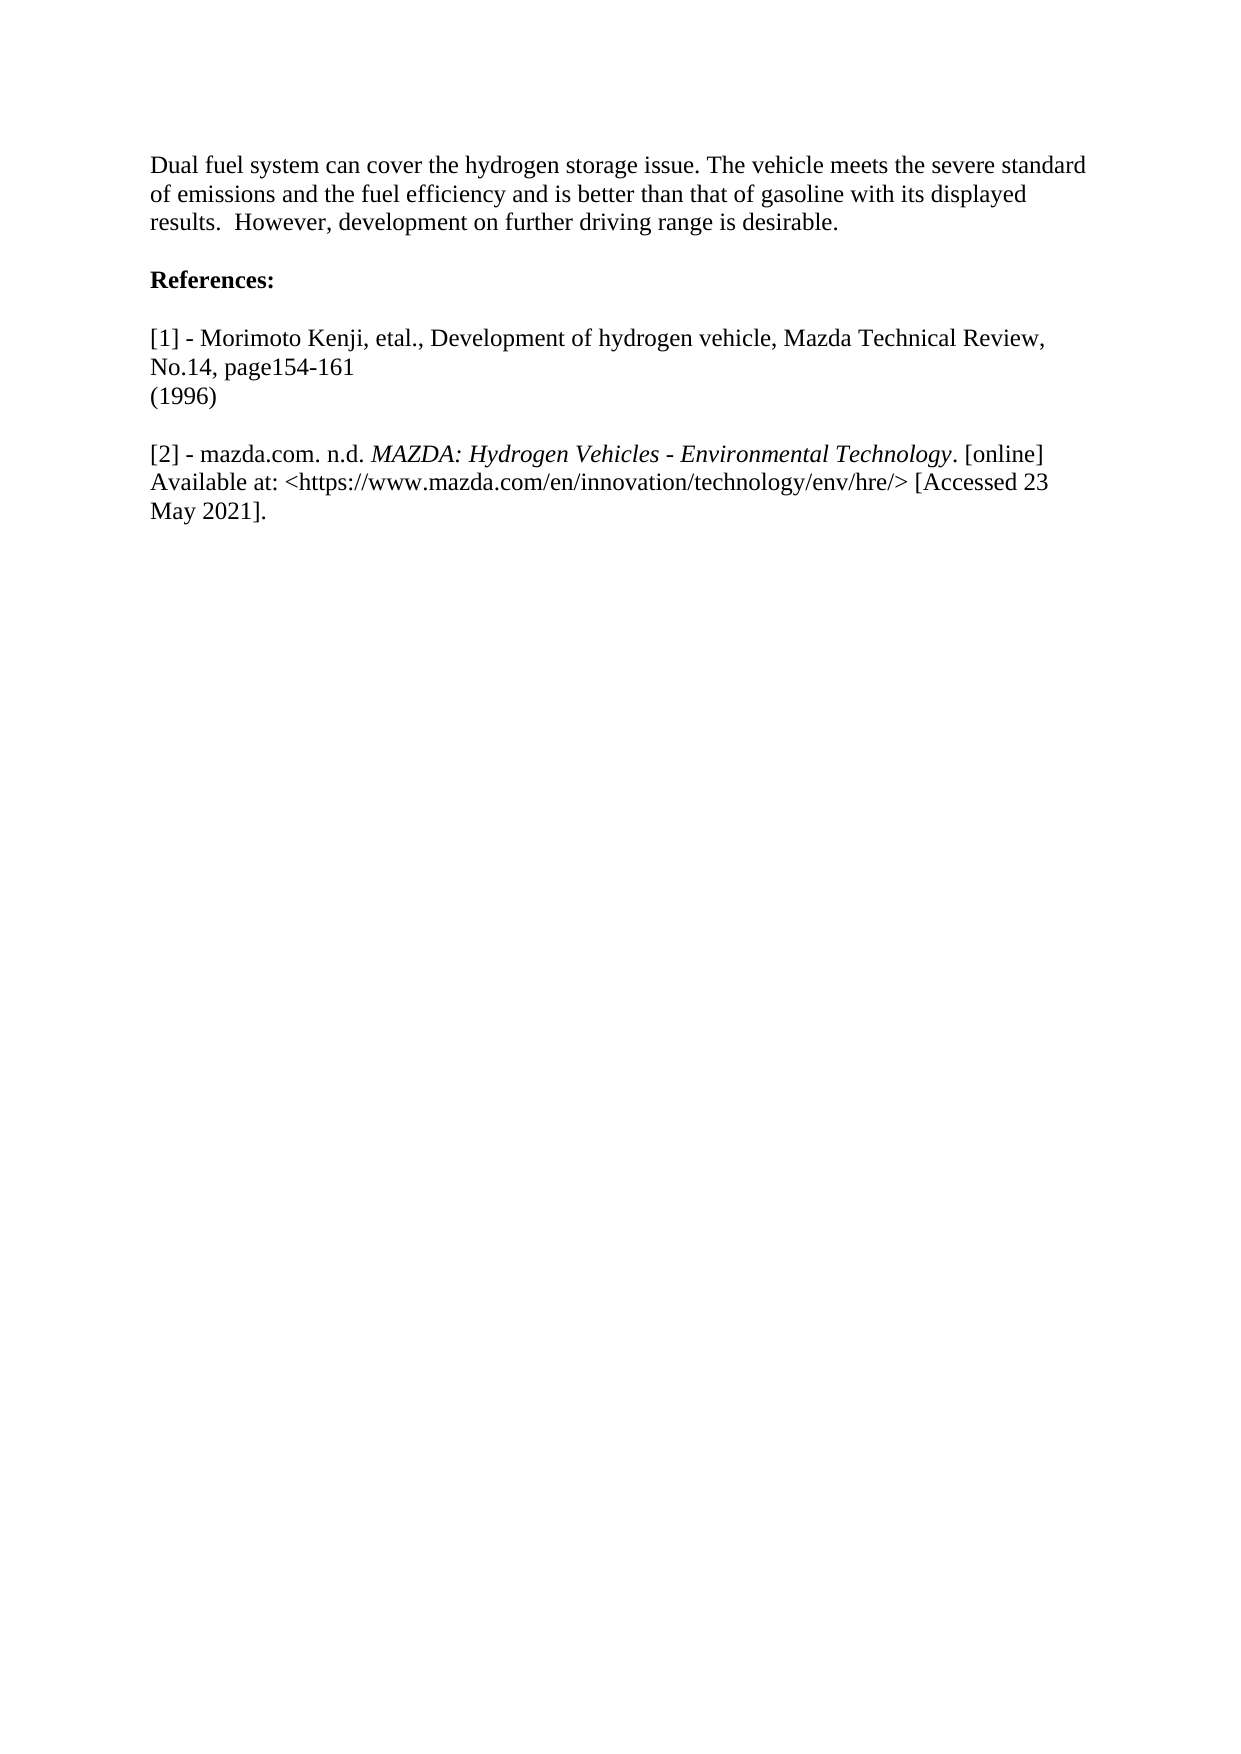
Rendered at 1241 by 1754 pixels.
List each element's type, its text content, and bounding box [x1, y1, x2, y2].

text References: [150, 265, 1090, 294]
text [1] - Morimoto Kenji, etal., Development of hydrogen vehicle, Mazda Technical Review, No.14, page154-161 (1996) [150, 323, 1090, 409]
text [2] - mazda.com. n.d. MAZDA: Hydrogen Vehicles - Environmental Technology. [online] Available at: <https://www.mazda.com/en/innovation/technology/env/hre/> [Accessed 23 May 2021]. [150, 439, 1090, 525]
text Dual fuel system can cover the hydrogen storage issue. The vehicle meets the severe standard of emissions and the fuel efficiency and is better than that of gasoline with its displayed results. However, development on further driving range is desirable. [150, 150, 1090, 236]
